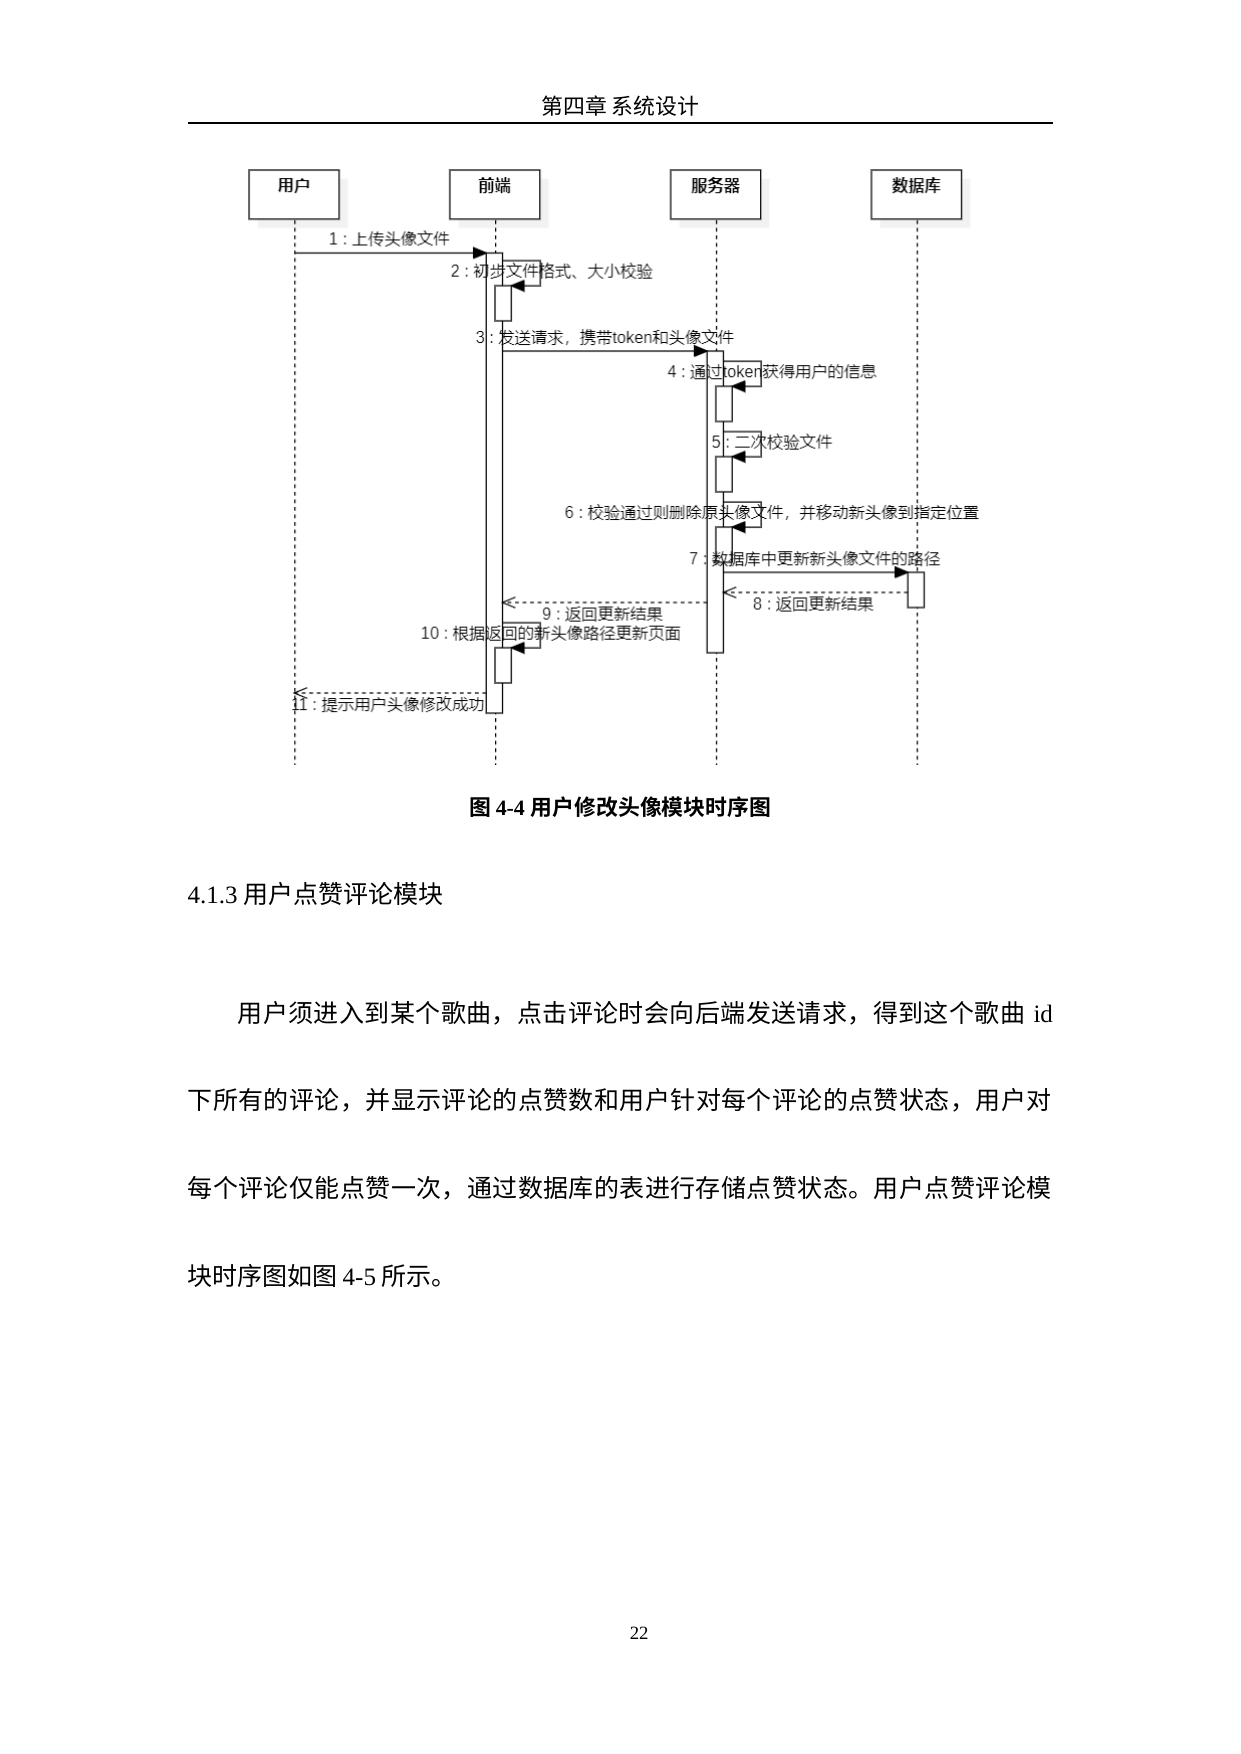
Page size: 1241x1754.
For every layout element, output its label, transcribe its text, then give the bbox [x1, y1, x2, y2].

picture [228, 162, 1012, 765]
text 图4-4 用户修改头像模块时序图 [187, 789, 1053, 822]
subtitle 4.1.3 用户点赞评论模块 [187, 860, 1053, 925]
text 用户须进入到某个歌曲，点击评论时会向后端发送请求，得到这个歌曲id下所有的评论，并显示评论的点赞数和用户针对每个评论的点赞状态，用户对每个评论仅能点赞一次，通过数据库的表进行存储点赞状态。用户点赞评论模块时序图如图4-5所示。 [187, 979, 1053, 1307]
